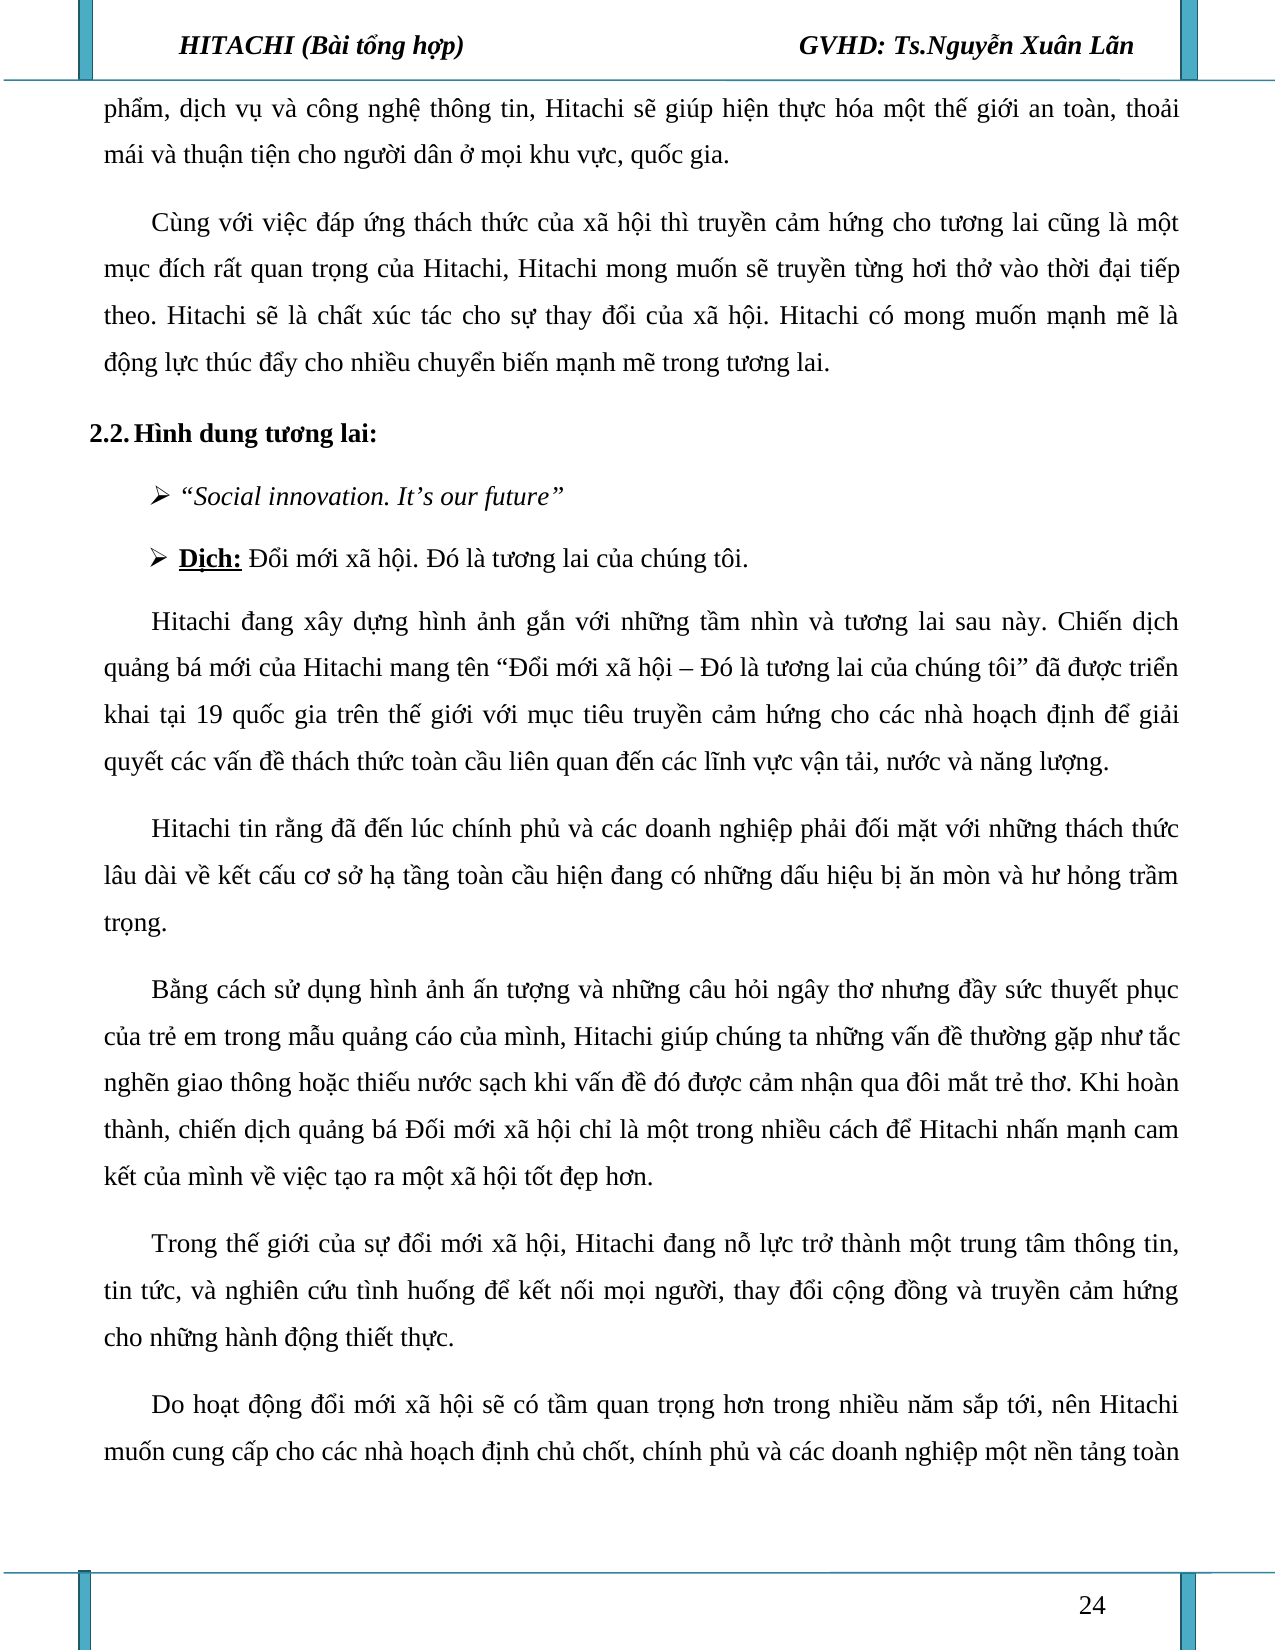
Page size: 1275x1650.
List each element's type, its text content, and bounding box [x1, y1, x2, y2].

text Bằng cách sử dụng hình ảnh ấn tượng và những câu hỏi ngây thơ nhưng đầy sức thuyết phục của trẻ em trong mẫu quảng cáo của mình, Hitachi giúp chúng ta những vấn đề thường gặp như tắc nghẽn giao thông hoặc thiếu nước sạch khi vấn đề đó được cảm nhận qua đôi mắt trẻ thơ. Khi hoàn thành, chiến dịch quảng bá Đối mới xã hội chỉ là một trong nhiều cách để Hitachi nhấn mạnh cam kết của mình về việc tạo ra một xã hội tốt đẹp hơn. [103, 973, 1181, 1191]
text Cùng với việc đáp ứng thách thức của xã hội thì truyền cảm hứng cho tương lai cũng là một mục đích rất quan trọng của Hitachi, Hitachi mong muốn sẽ truyền từng hơi thở vào thời đại tiếp theo. Hitachi sẽ là chất xúc tác cho sự thay đổi của xã hội. Hitachi có mong muốn mạnh mẽ là động lực thúc đẩy cho nhiều chuyển biến mạnh mẽ trong tương lai. [103, 206, 1181, 377]
text Hitachi tin rằng đã đến lúc chính phủ và các doanh nghiệp phải đối mặt với những thách thức lâu dài về kết cấu cơ sở hạ tầng toàn cầu hiện đang có những dấu hiệu bị ăn mòn và hư hỏng trầm trọng. [103, 812, 1181, 937]
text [103, 1388, 1181, 1466]
list Hình dung tương lai: [89, 418, 1166, 449]
list Dịch: Đổi mới xã hội. Đó là tương lai của chúng tôi. [103, 542, 1166, 574]
text Trong thế giới của sự đổi mới xã hội, Hitachi đang nỗ lực trở thành một trung tâm thông tin, tin tức, và nghiên cứu tình huống để kết nối mọi người, thay đổi cộng đồng và truyền cảm hứng cho những hành động thiết thực. [103, 1227, 1181, 1352]
list “Social innovation. It’s our future” [103, 480, 1166, 511]
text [103, 92, 1181, 169]
text Hitachi đang xây dựng hình ảnh gắn với những tầm nhìn và tương lai sau này. Chiến dịch quảng bá mới của Hitachi mang tên “Đổi mới xã hội – Đó là tương lai của chúng tôi” đã được triển khai tại 19 quốc gia trên thế giới với mục tiêu truyền cảm hứng cho các nhà hoạch định để giải quyết các vấn đề thách thức toàn cầu liên quan đến các lĩnh vực vận tải, nước và năng lượng. [103, 605, 1181, 776]
